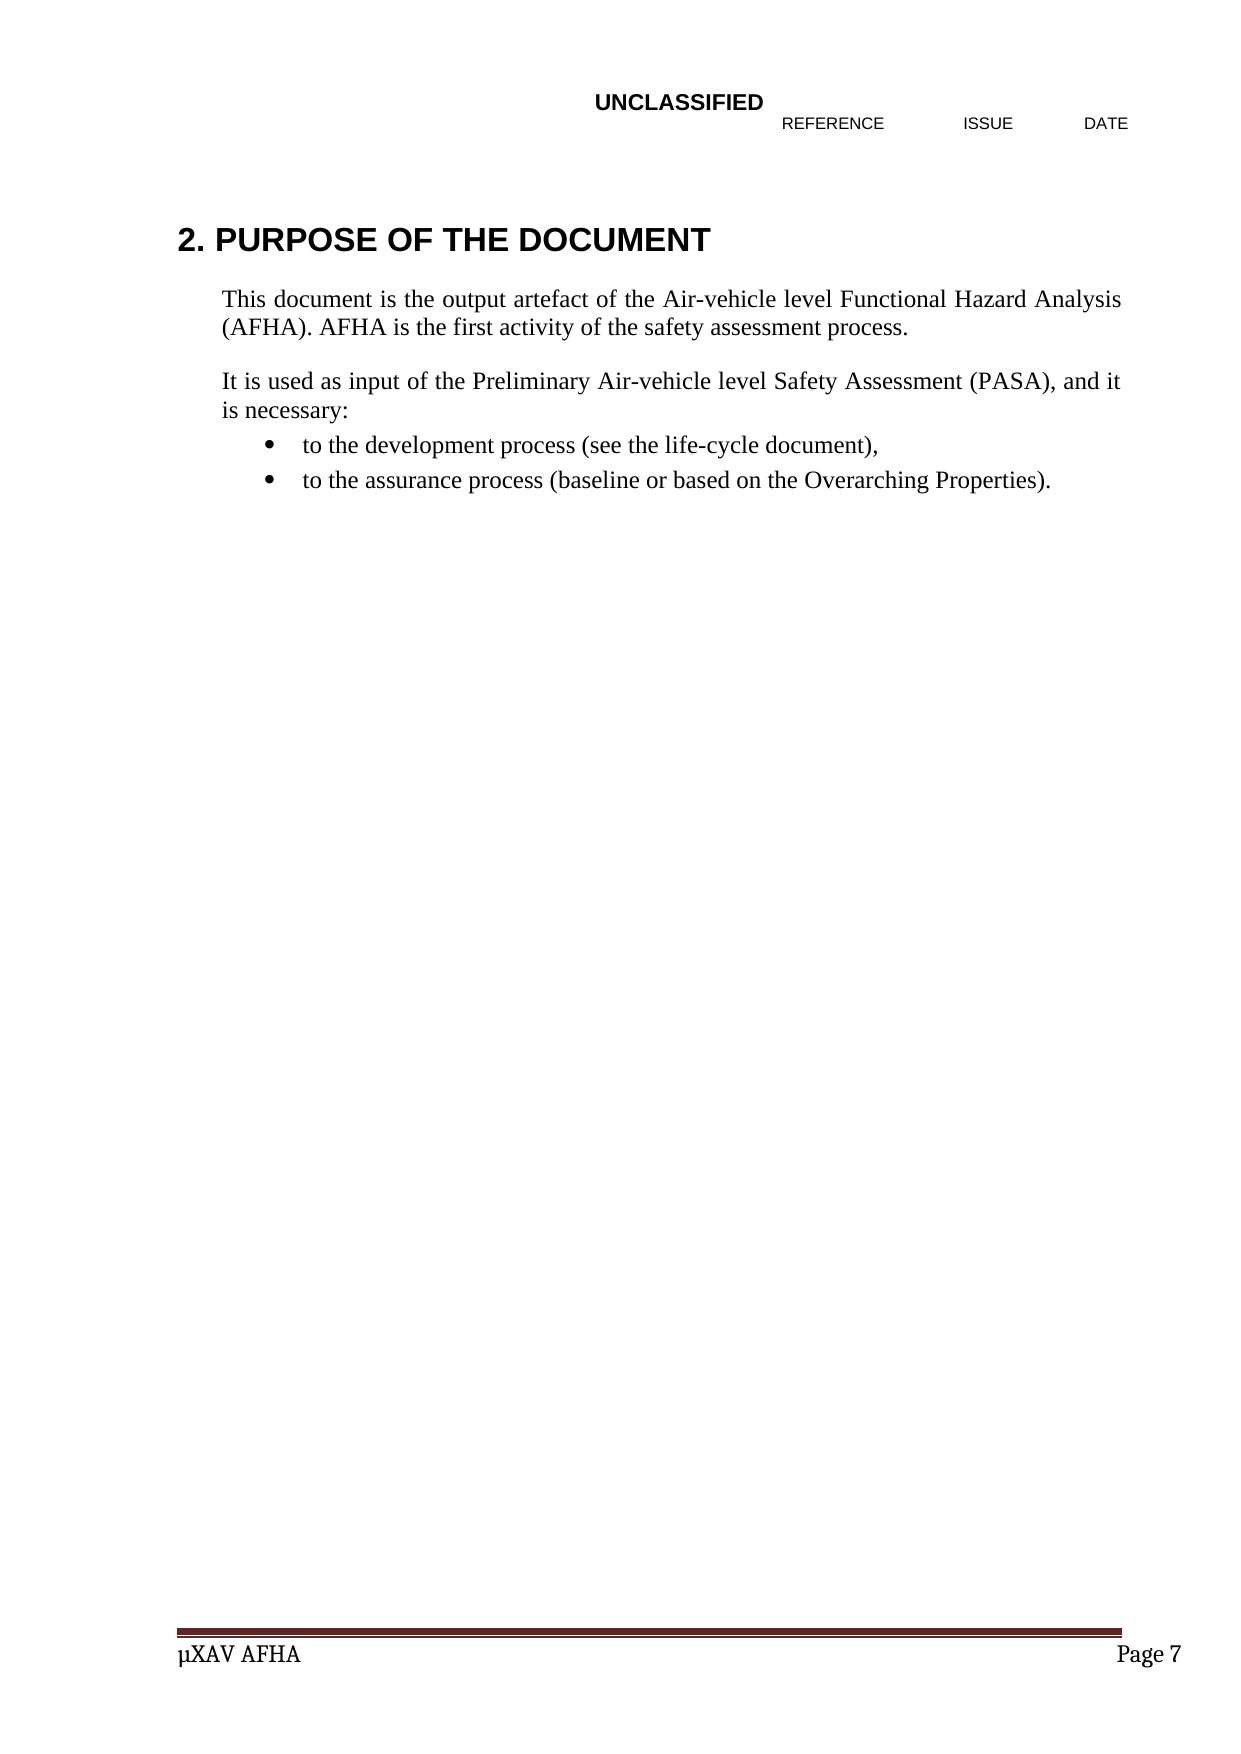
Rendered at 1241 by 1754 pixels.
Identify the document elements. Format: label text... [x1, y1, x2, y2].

list to the assurance process (baseline or based on the Overarching Properties). [265, 465, 1122, 494]
list to the development process (see the life-cycle document), [265, 430, 1122, 459]
text It is used as input of the Preliminary Air-vehicle level Safety Assessment (PASA), and it is necessary: [222, 366, 1122, 424]
subtitle Purpose of the document [177, 220, 1122, 259]
text This document is the output artefact of the Air-vehicle level Functional Hazard Analysis (AFHA). AFHA is the first activity of the safety assessment process. [222, 284, 1122, 341]
